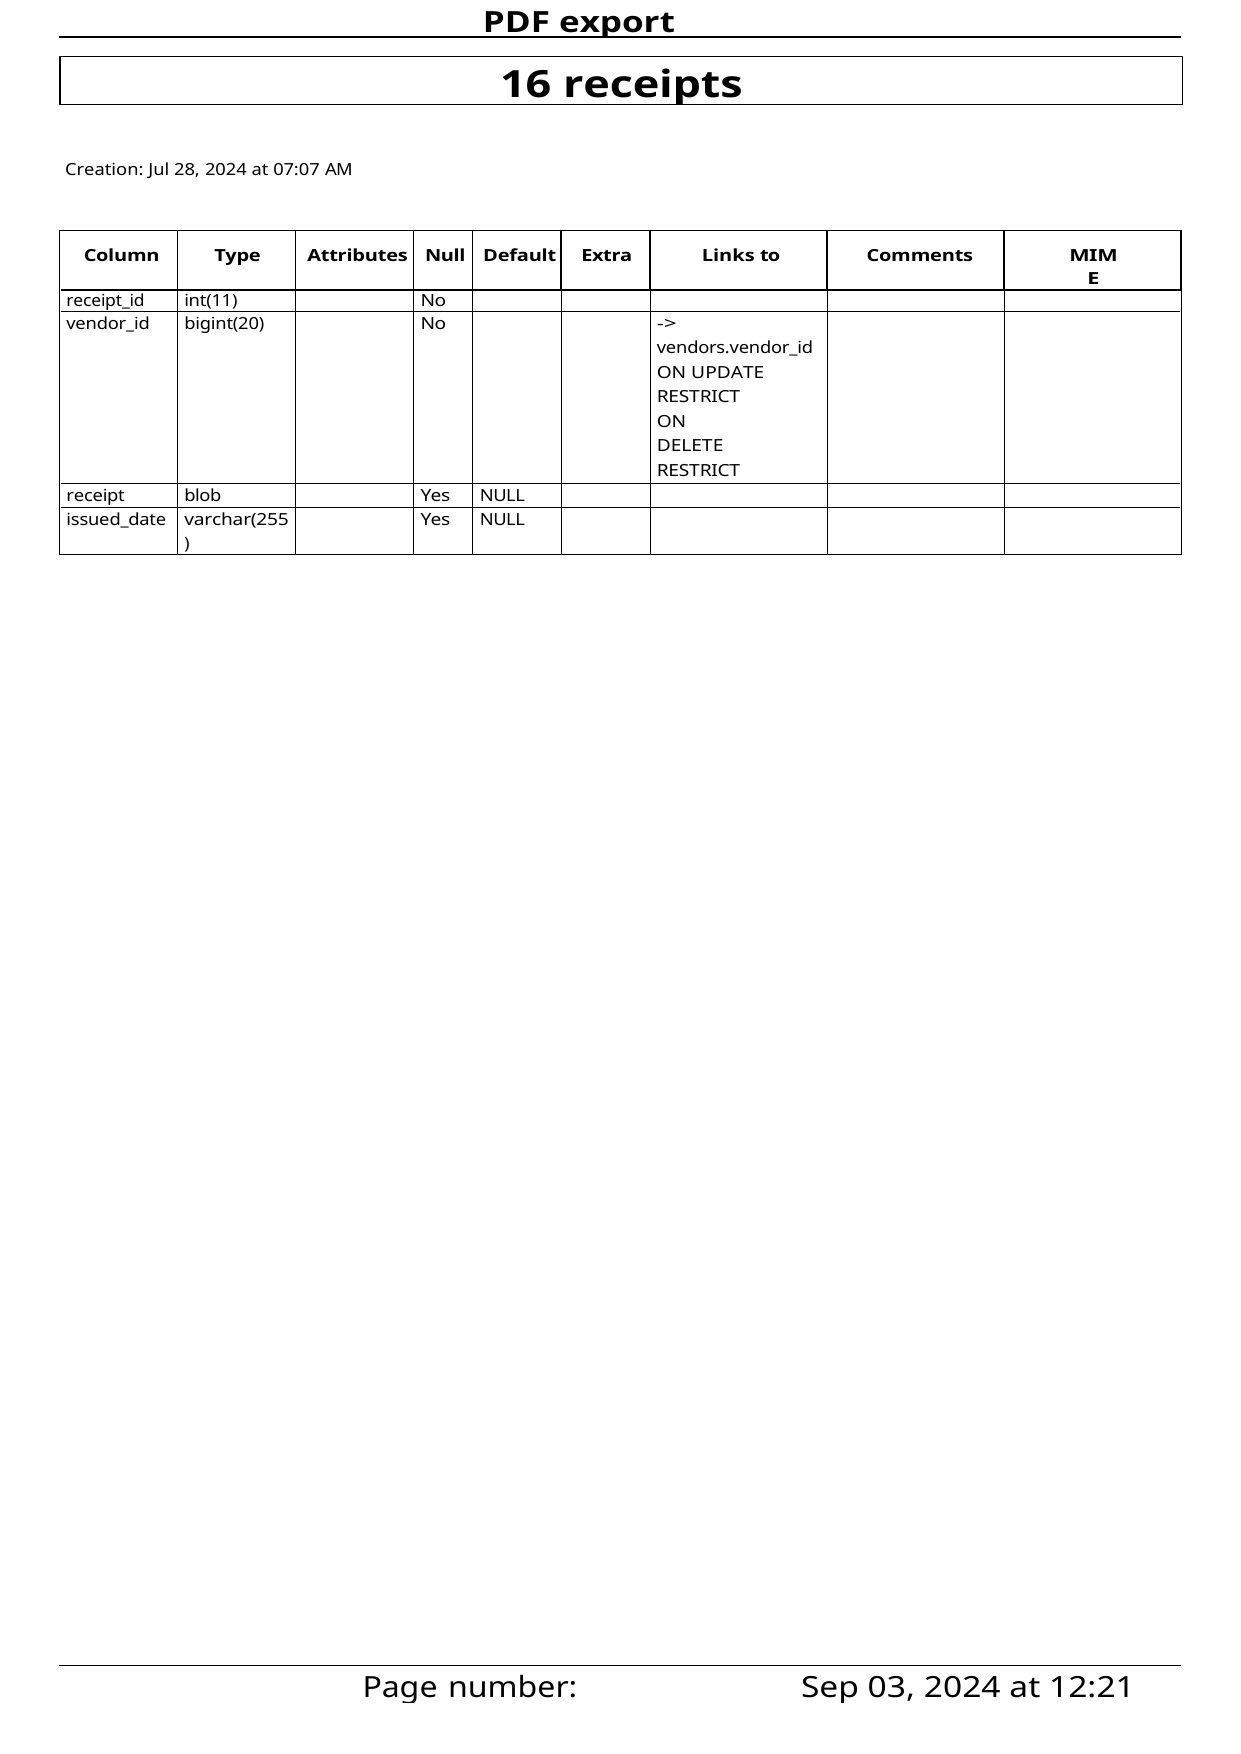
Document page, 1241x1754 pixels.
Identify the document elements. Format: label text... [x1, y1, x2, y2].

table_cell [828, 484, 1004, 506]
table_header Extra [562, 231, 649, 289]
table_cell [1005, 311, 1181, 483]
table_cell [828, 291, 1004, 311]
table_cell [1005, 506, 1181, 554]
table_cell NULL [473, 508, 561, 554]
table_cell [828, 312, 1004, 483]
table_cell [562, 484, 650, 506]
table_cell bigint(20) [178, 312, 295, 483]
table_header Column [60, 231, 177, 289]
table_cell -> vendors.vendor_id ON UPDATE RESTRICT ON DELETE RESTRICT [651, 312, 827, 483]
table_cell No [414, 312, 472, 483]
table_cell [828, 508, 1004, 554]
table_cell Yes [414, 484, 472, 506]
table_cell receipt [60, 484, 177, 506]
table_cell vendor_id [60, 312, 177, 483]
table_header Comments [828, 231, 1003, 289]
table_header Attributes [296, 231, 413, 289]
table_cell [562, 508, 650, 554]
table_cell varchar(255 ) [178, 508, 295, 554]
table_cell [296, 484, 413, 506]
table_cell int(11) [178, 291, 295, 311]
table_cell [1005, 291, 1181, 311]
table_cell Yes [414, 508, 472, 554]
table_cell [473, 291, 561, 311]
table_header Default [473, 231, 560, 289]
table_cell [562, 291, 650, 311]
table_header Links to [651, 231, 826, 289]
table_cell [473, 312, 561, 483]
table_cell NULL [473, 484, 561, 506]
table_cell receipt_id [60, 290, 177, 311]
table_cell No [414, 291, 472, 311]
text Creation: Jul 28, 2024 at 07:07 AM [65, 157, 1192, 180]
table_cell [296, 312, 413, 483]
table_cell [651, 484, 827, 506]
table_cell [651, 508, 827, 554]
table_cell [1005, 483, 1181, 506]
table_cell issued_date [60, 508, 177, 554]
table_header Null [414, 231, 472, 289]
table_header Type [178, 231, 295, 289]
table_cell blob [178, 484, 295, 506]
table_cell [296, 508, 413, 554]
table_cell [562, 312, 650, 483]
table_cell [651, 291, 827, 311]
table_cell [296, 291, 413, 311]
table_header MIME [1005, 231, 1180, 289]
